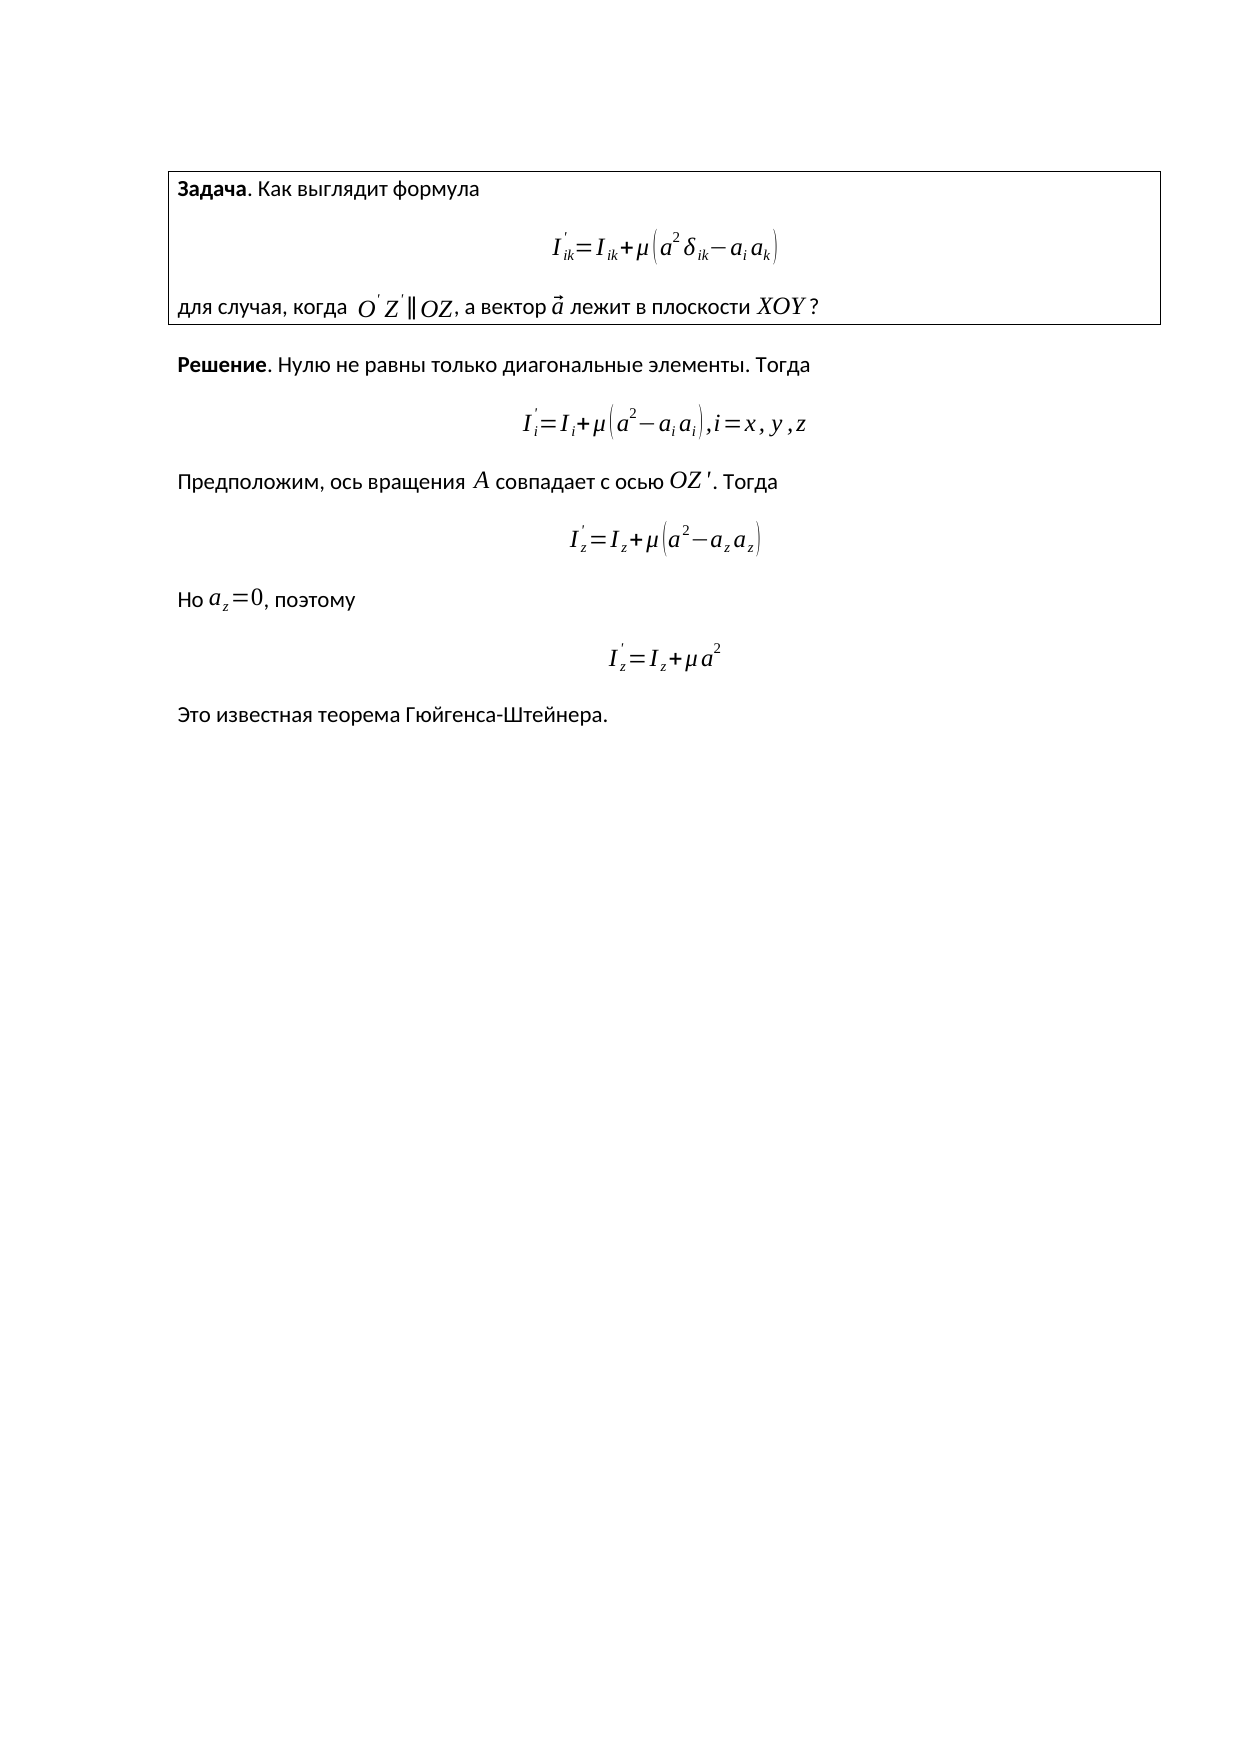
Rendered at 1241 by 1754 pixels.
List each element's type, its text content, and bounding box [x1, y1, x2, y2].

text Задача. Как выглядит формула [169, 172, 1160, 202]
text Это известная теорема Гюйгенса-Штейнера. [177, 700, 1152, 728]
text для случая, когда , а вектор лежит в плоскости ? [169, 288, 1160, 324]
text Но , поэтому [177, 583, 1152, 615]
text Предположим, ось вращения совпадает с осью . Тогда [177, 467, 1152, 495]
text Решение. Нулю не равны только диагональные элементы. Тогда [177, 350, 1152, 378]
